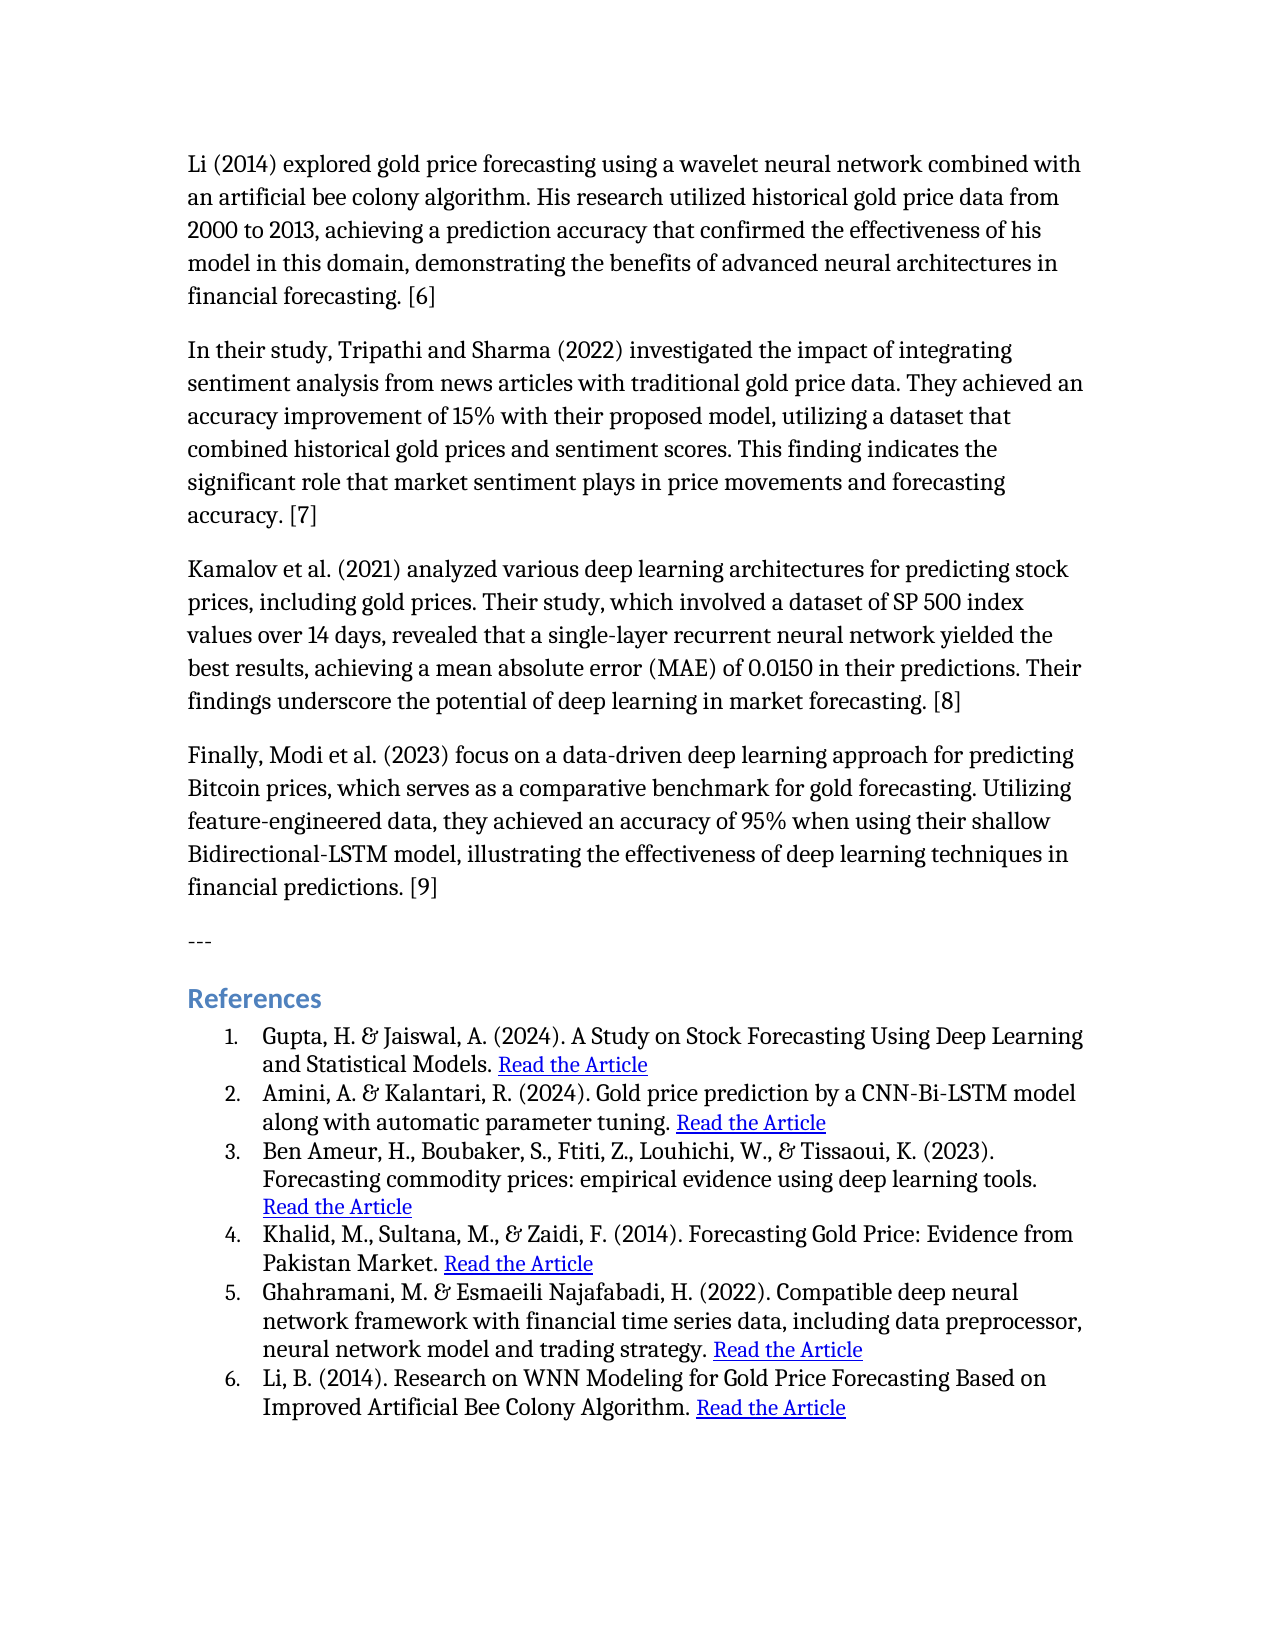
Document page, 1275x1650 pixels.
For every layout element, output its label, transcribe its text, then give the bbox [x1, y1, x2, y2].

text Kamalov et al. (2021) analyzed various deep learning architectures for predicting stock prices, including gold prices. Their study, which involved a dataset of SP 500 index values over 14 days, revealed that a single-layer recurrent neural network yielded the best results, achieving a mean absolute error (MAE) of 0.0150 in their predictions. Their findings underscore the potential of deep learning in market forecasting. [8] [187, 555, 1087, 716]
list Ben Ameur, H., Boubaker, S., Ftiti, Z., Louhichi, W., & Tissaoui, K. (2023). Forecasting commodity prices: empirical evidence using deep learning tools. Read the Article [225, 1137, 1087, 1220]
text In their study, Tripathi and Sharma (2022) investigated the impact of integrating sentiment analysis from news articles with traditional gold price data. They achieved an accuracy improvement of 15% with their proposed model, utilizing a dataset that combined historical gold prices and sentiment scores. This finding indicates the significant role that market sentiment plays in price movements and forecasting accuracy. [7] [187, 336, 1087, 530]
list Ghahramani, M. & Esmaeili Najafabadi, H. (2022). Compatible deep neural network framework with financial time series data, including data preprocessor, neural network model and trading strategy. Read the Article [225, 1278, 1087, 1364]
list Khalid, M., Sultana, M., & Zaidi, F. (2014). Forecasting Gold Price: Evidence from Pakistan Market. Read the Article [225, 1220, 1087, 1278]
list Li, B. (2014). Research on WNN Modeling for Gold Price Forecasting Based on Improved Artificial Bee Colony Algorithm. Read the Article [225, 1364, 1087, 1422]
subtitle References [187, 981, 1087, 1016]
text Li (2014) explored gold price forecasting using a wavelet neural network combined with an artificial bee colony algorithm. His research utilized historical gold price data from 2000 to 2013, achieving a prediction accuracy that confirmed the effectiveness of his model in this domain, demonstrating the benefits of advanced neural architectures in financial forecasting. [6] [187, 150, 1087, 311]
text Finally, Modi et al. (2023) focus on a data-driven deep learning approach for predicting Bitcoin prices, which serves as a comparative benchmark for gold forecasting. Utilizing feature-engineered data, they achieved an accuracy of 95% when using their shallow Bidirectional-LSTM model, illustrating the effectiveness of deep learning techniques in financial predictions. [9] [187, 741, 1087, 902]
list Gupta, H. & Jaiswal, A. (2024). A Study on Stock Forecasting Using Deep Learning and Statistical Models. Read the Article [225, 1022, 1087, 1079]
list Amini, A. & Kalantari, R. (2024). Gold price prediction by a CNN-Bi-LSTM model along with automatic parameter tuning. Read the Article [225, 1079, 1087, 1137]
text --- [187, 927, 1087, 956]
